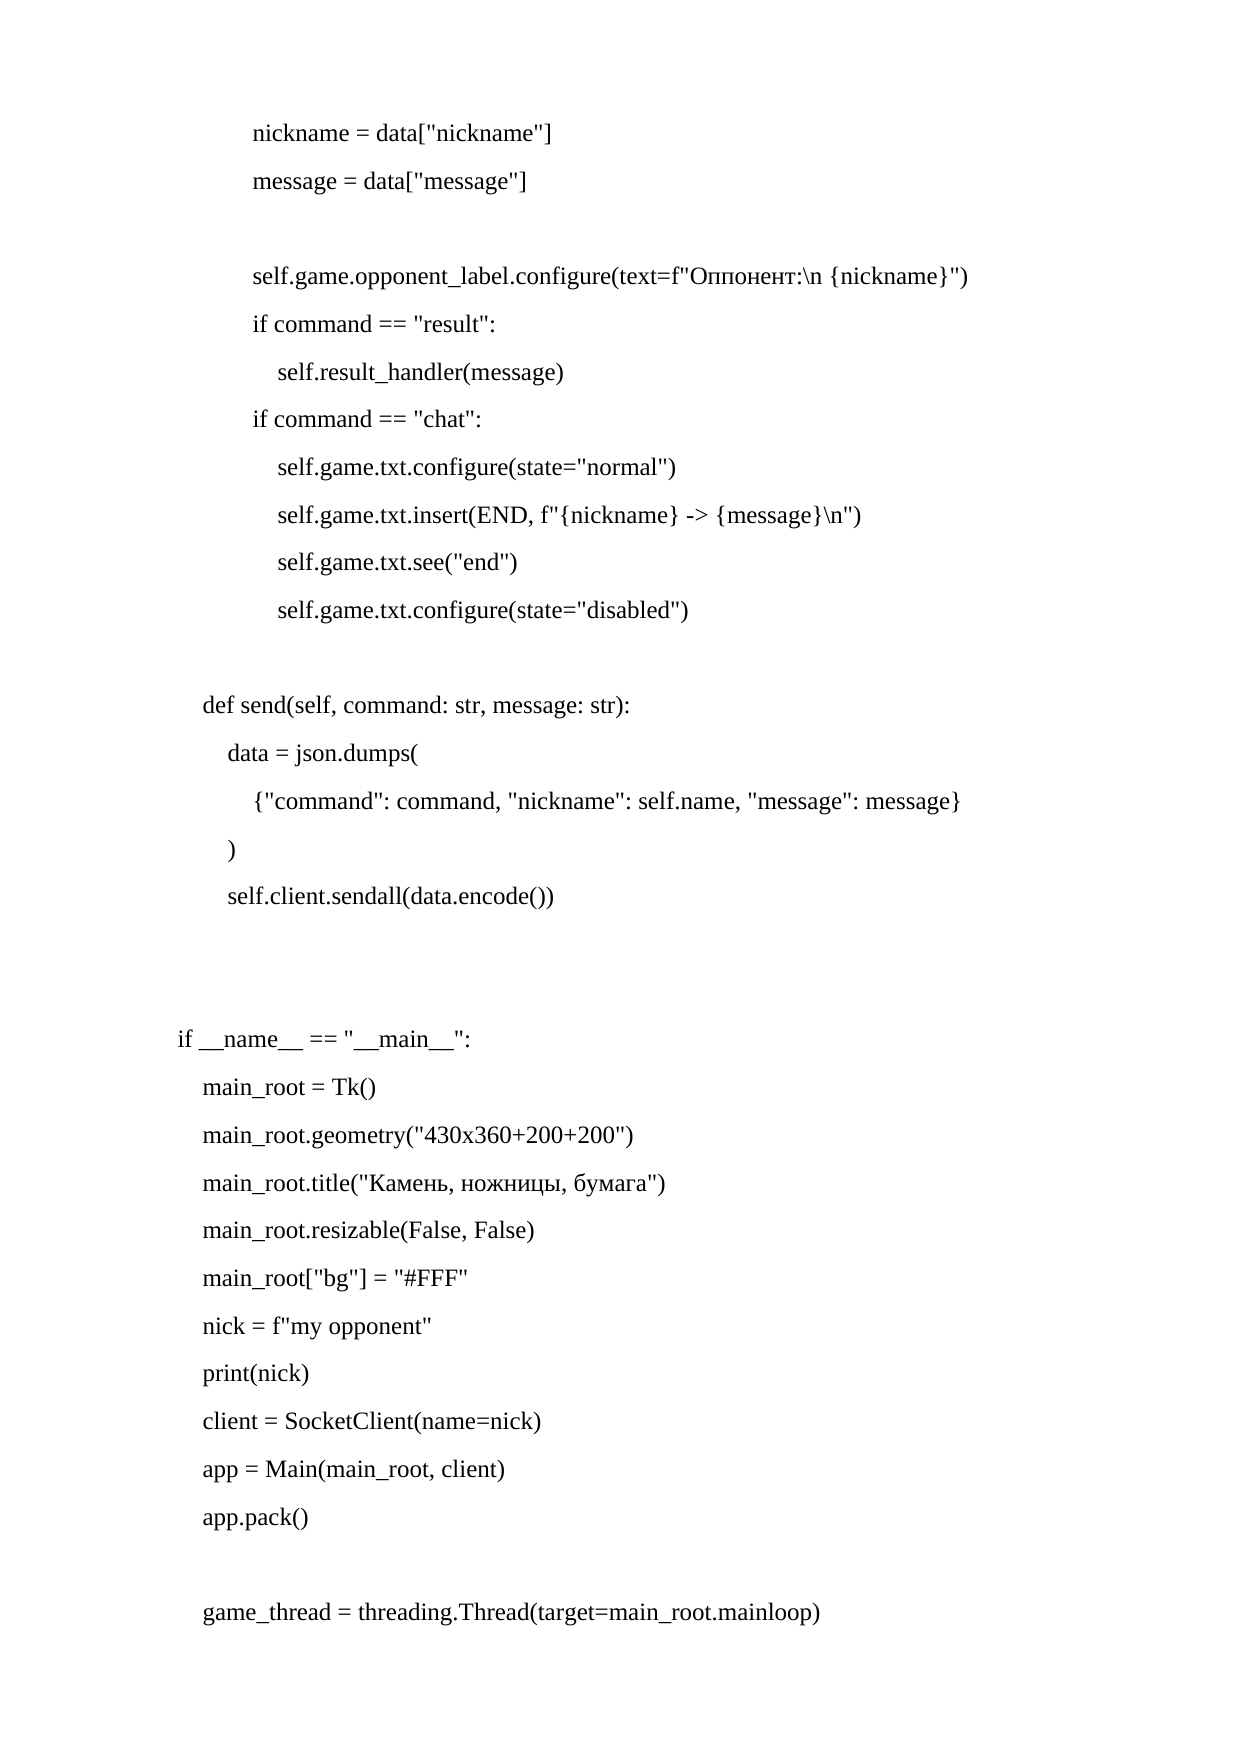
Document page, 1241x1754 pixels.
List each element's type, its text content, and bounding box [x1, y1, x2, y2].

text main_root.resizable(False, False) [177, 1215, 1152, 1244]
text app.pack() [177, 1502, 1152, 1530]
text print(nick) [177, 1358, 1152, 1387]
text self.game.txt.configure(state="disabled") [177, 595, 1152, 624]
text if __name__ == "__main__": [177, 1024, 1152, 1053]
text client = SocketClient(name=nick) [177, 1406, 1152, 1435]
text if command == "chat": [177, 404, 1152, 433]
text message = data["message"] [177, 166, 1152, 194]
text nickname = data["nickname"] [177, 118, 1152, 147]
text def send(self, command: str, message: str): [177, 691, 1152, 719]
text self.game.txt.see("end") [177, 547, 1152, 576]
text self.game.txt.insert(END, f"{nickname} -> {message}\n") [177, 500, 1152, 528]
text nick = f"my opponent" [177, 1311, 1152, 1339]
text data = json.dumps( [177, 738, 1152, 767]
text main_root.geometry("430x360+200+200") [177, 1120, 1152, 1149]
text {"command": command, "nickname": self.name, "message": message} [177, 786, 1152, 815]
text main_root["bg"] = "#FFF" [177, 1263, 1152, 1292]
text self.result_handler(message) [177, 357, 1152, 385]
text self.game.opponent_label.configure(text=f"Оппонент:\n {nickname}") [177, 261, 1152, 290]
text if command == "result": [177, 309, 1152, 338]
text self.game.txt.configure(state="normal") [177, 452, 1152, 481]
text ) [177, 834, 1152, 862]
text main_root.title("Камень, ножницы, бумага") [177, 1168, 1152, 1196]
text game_thread = threading.Thread(target=main_root.mainloop) [177, 1597, 1152, 1626]
text app = Main(main_root, client) [177, 1454, 1152, 1483]
text main_root = Tk() [177, 1072, 1152, 1101]
text self.client.sendall(data.encode()) [177, 881, 1152, 910]
